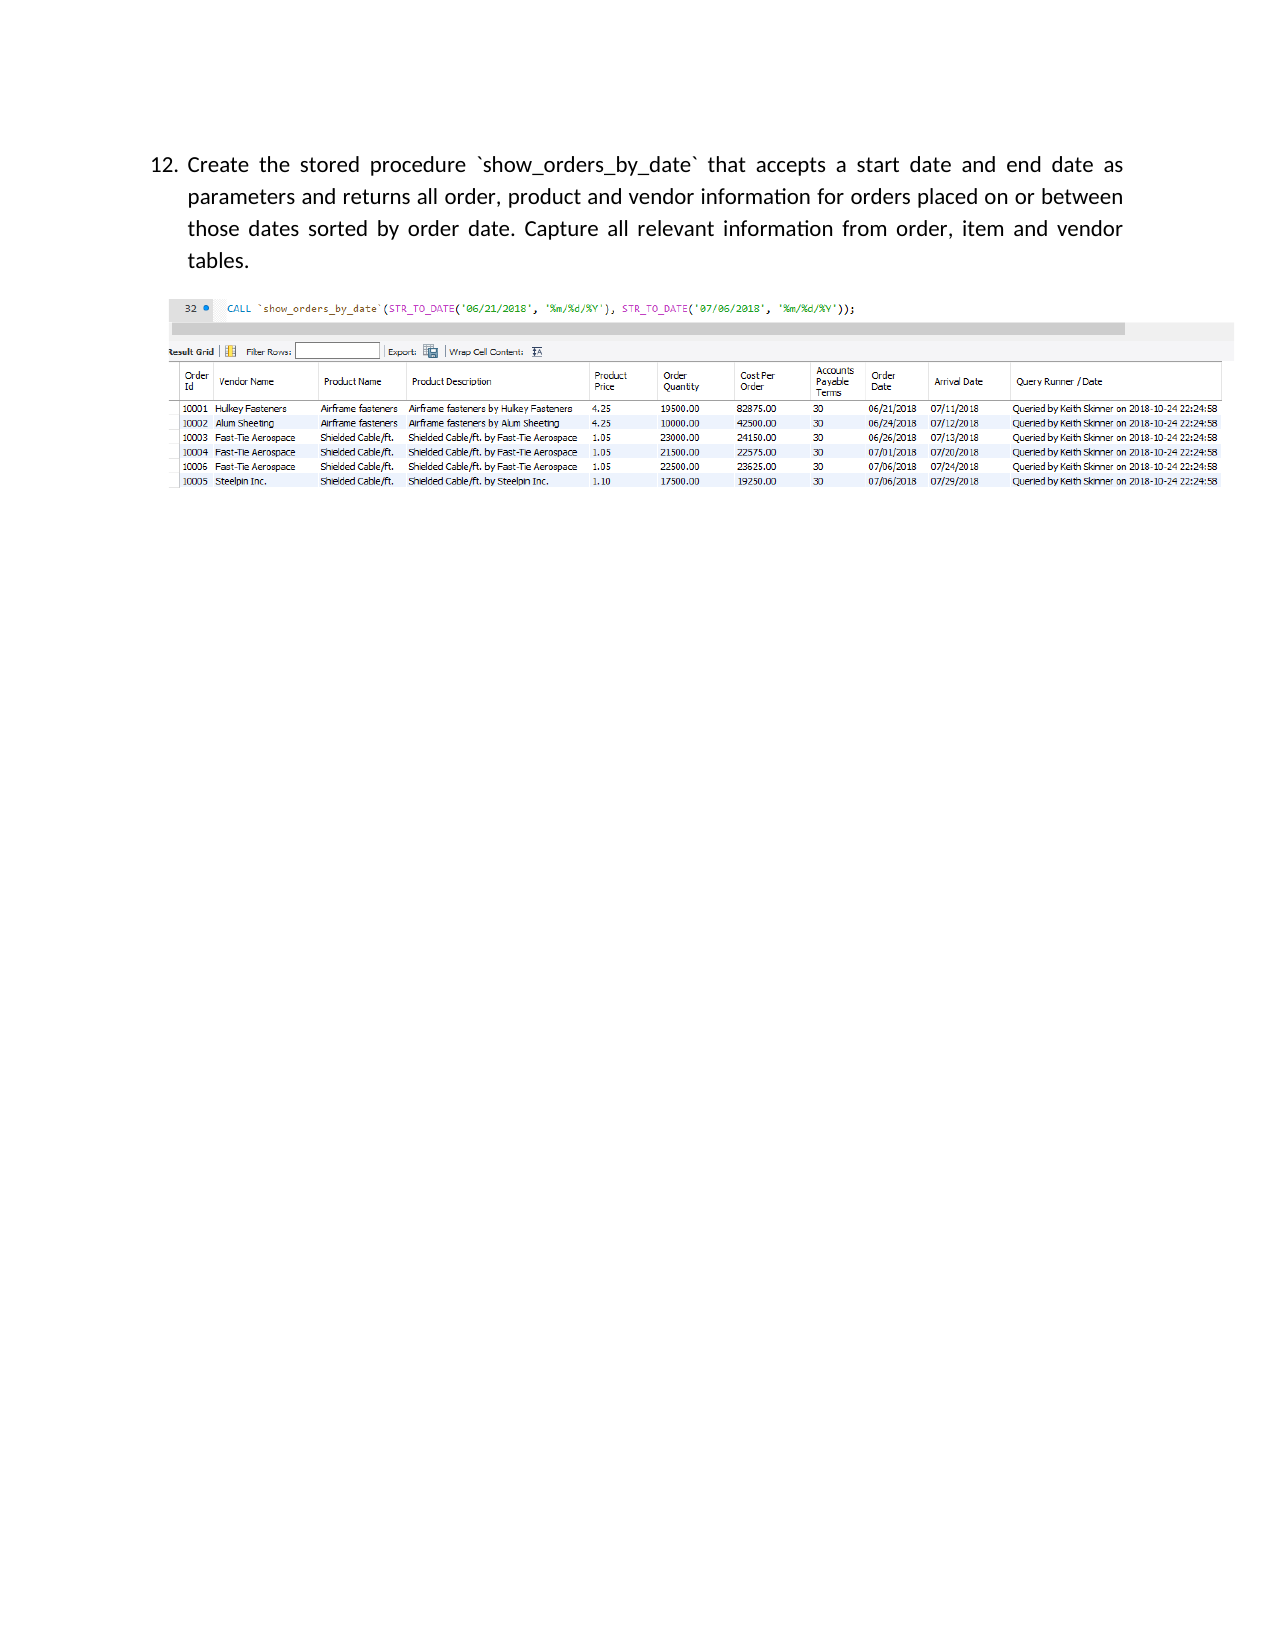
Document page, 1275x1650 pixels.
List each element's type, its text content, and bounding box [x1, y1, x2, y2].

list Create the stored procedure `show_orders_by_date` that accepts a start date and end date as parameters and returns all order, product and vendor information for orders placed on or between those dates sorted by order date. Capture all relevant information from order, item and vendor tables. [150, 150, 1125, 274]
